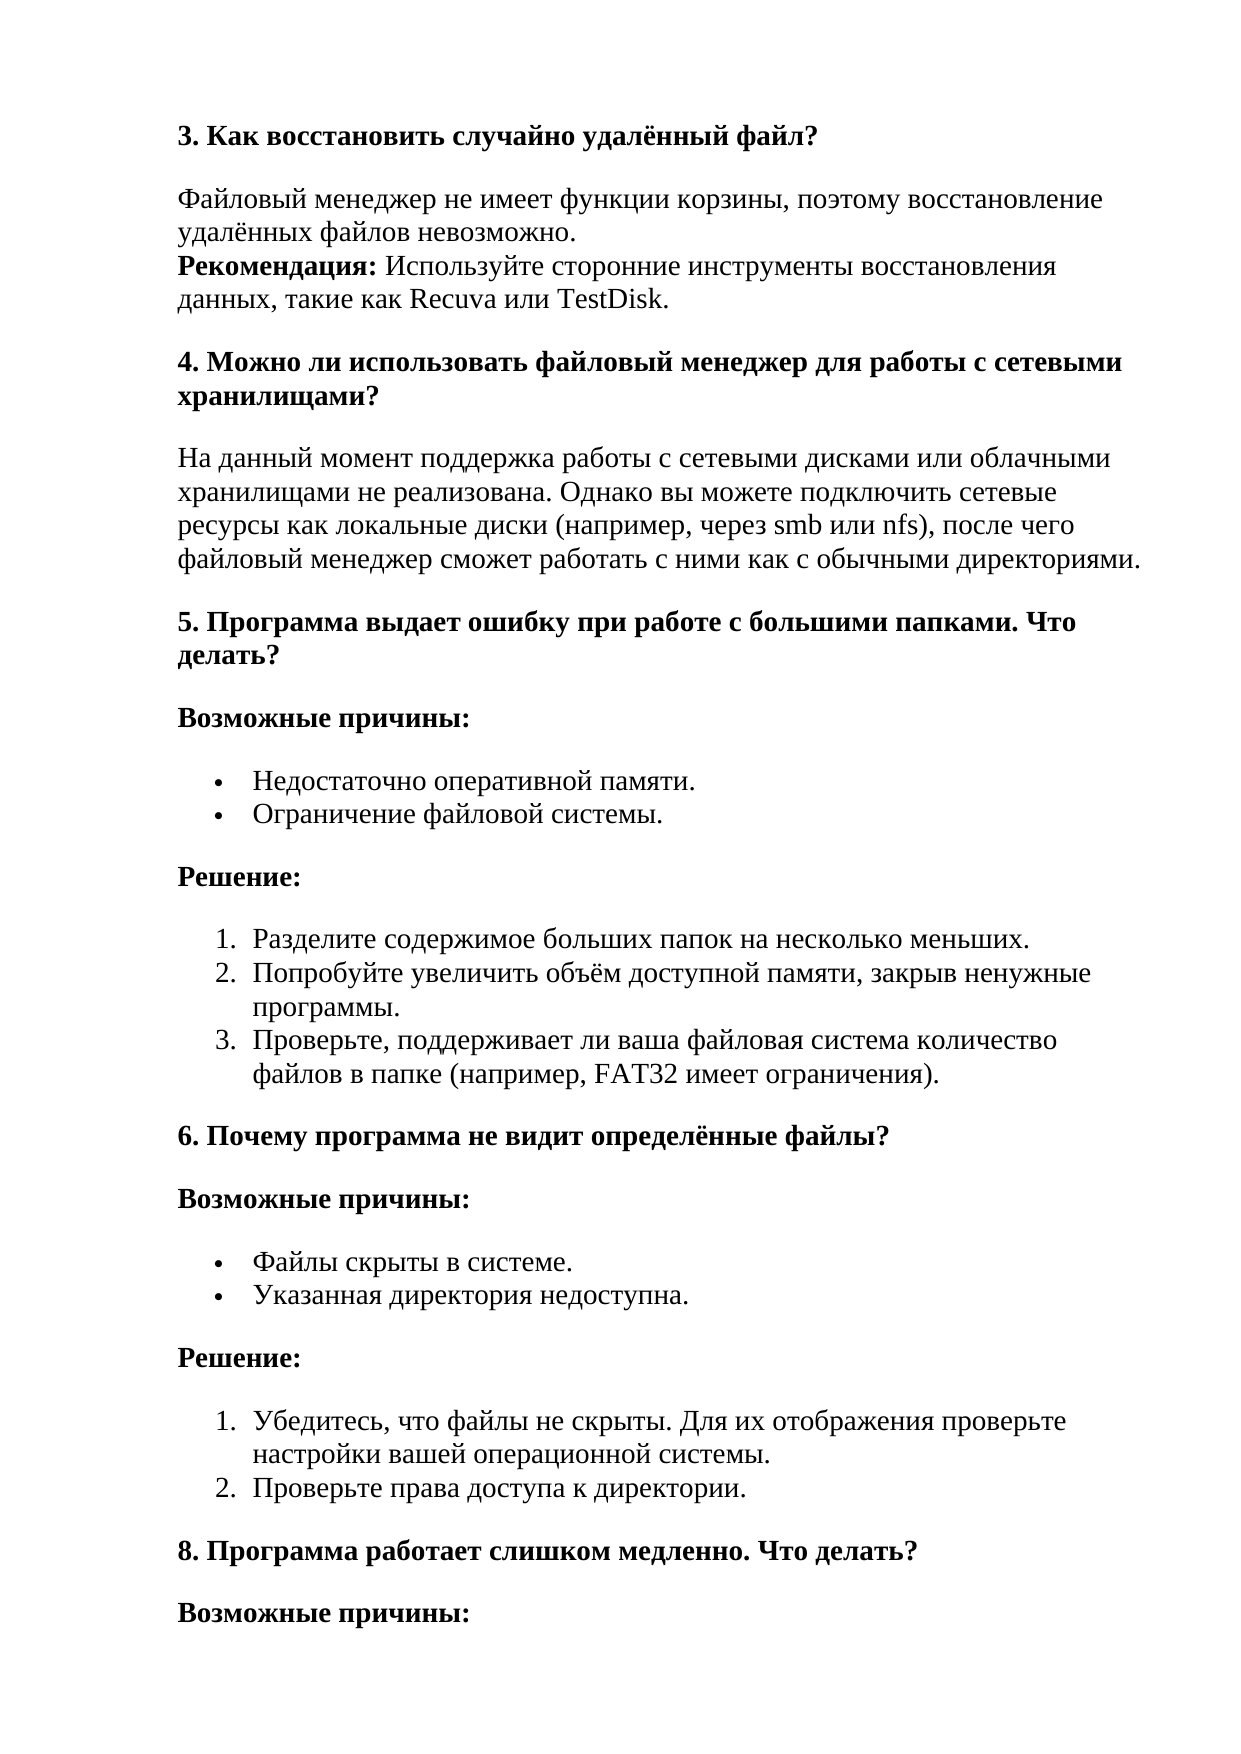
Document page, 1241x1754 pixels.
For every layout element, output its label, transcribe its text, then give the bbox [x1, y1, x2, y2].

list Проверьте, поддерживает ли ваша файловая система количество файлов в папке (например, FAT32 имеет ограничения). [215, 1022, 1152, 1089]
text Решение: [177, 1340, 1152, 1374]
text 3. Как восстановить случайно удалённый файл? [177, 118, 1152, 152]
text Решение: [177, 859, 1152, 892]
list Указанная директория недоступна. [215, 1277, 1152, 1311]
text Возможные причины: [177, 700, 1152, 733]
text 8. Программа работает слишком медленно. Что делать? [177, 1533, 1152, 1566]
list Файлы скрыты в системе. [215, 1244, 1152, 1277]
text 6. Почему программа не видит определённые файлы? [177, 1118, 1152, 1152]
list Недостаточно оперативной памяти. [215, 763, 1152, 796]
list Ограничение файловой системы. [215, 796, 1152, 830]
list Попробуйте увеличить объём доступной памяти, закрыв ненужные программы. [215, 955, 1152, 1022]
text 4. Можно ли использовать файловый менеджер для работы с сетевыми хранилищами? [177, 344, 1152, 411]
text Возможные причины: [177, 1595, 1152, 1629]
list Разделите содержимое больших папок на несколько меньших. [215, 922, 1152, 955]
text Возможные причины: [177, 1181, 1152, 1215]
list Проверьте права доступа к директории. [215, 1470, 1152, 1503]
text На данный момент поддержка работы с сетевыми дисками или облачными хранилищами не реализована. Однако вы можете подключить сетевые ресурсы как локальные диски (например, через smb или nfs), после чего файловый менеджер сможет работать с ними как с обычными директориями. [177, 440, 1152, 574]
text 5. Программа выдает ошибку при работе с большими папками. Что делать? [177, 604, 1152, 671]
list Убедитесь, что файлы не скрыты. Для их отображения проверьте настройки вашей операционной системы. [215, 1403, 1152, 1470]
